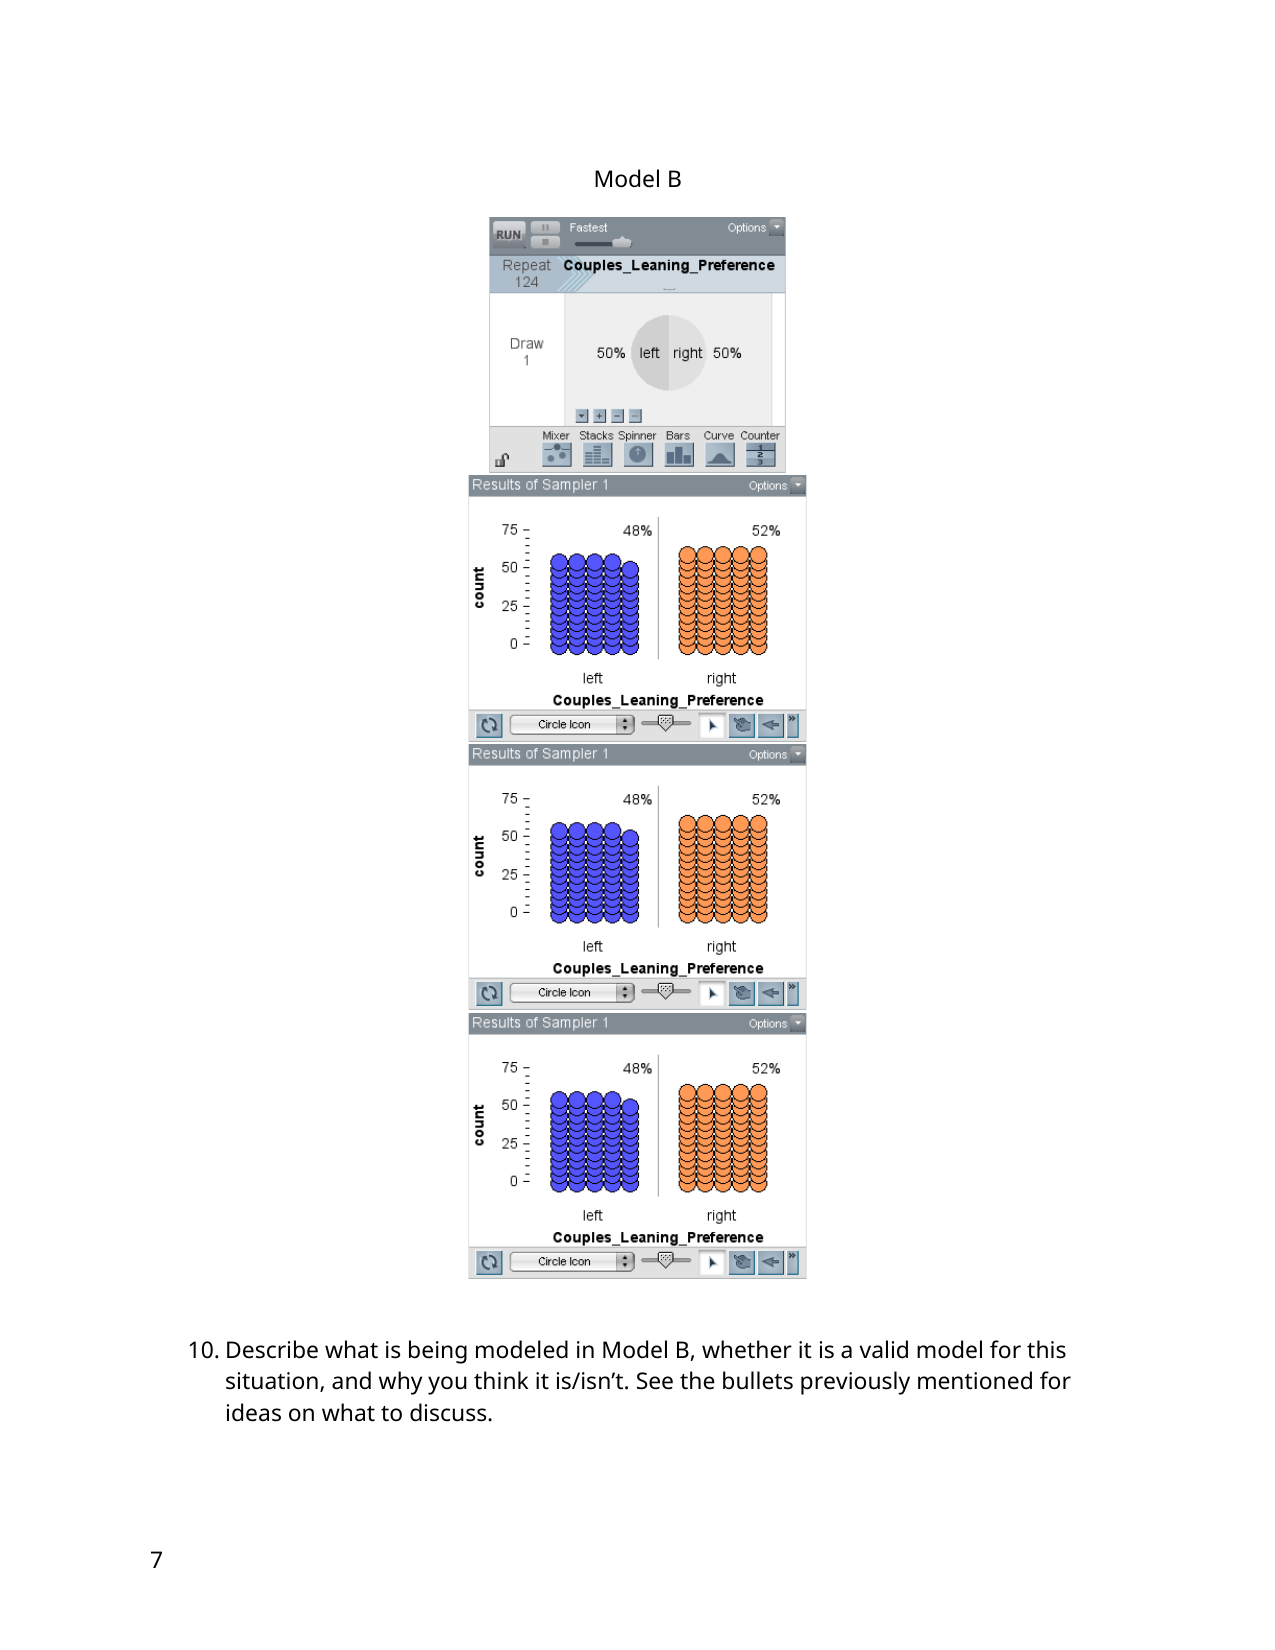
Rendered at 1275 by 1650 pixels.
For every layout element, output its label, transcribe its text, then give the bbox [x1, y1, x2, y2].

picture [468, 475, 807, 742]
picture [468, 744, 807, 1010]
list Describe what is being modeled in Model B, whether it is a valid model for this situation, and why you think it is/isn’t. See the bullets previously mentioned for ideas on what to discuss. [187, 1334, 1125, 1428]
picture [489, 217, 786, 473]
picture [468, 1013, 807, 1279]
text Model B [150, 162, 1125, 194]
